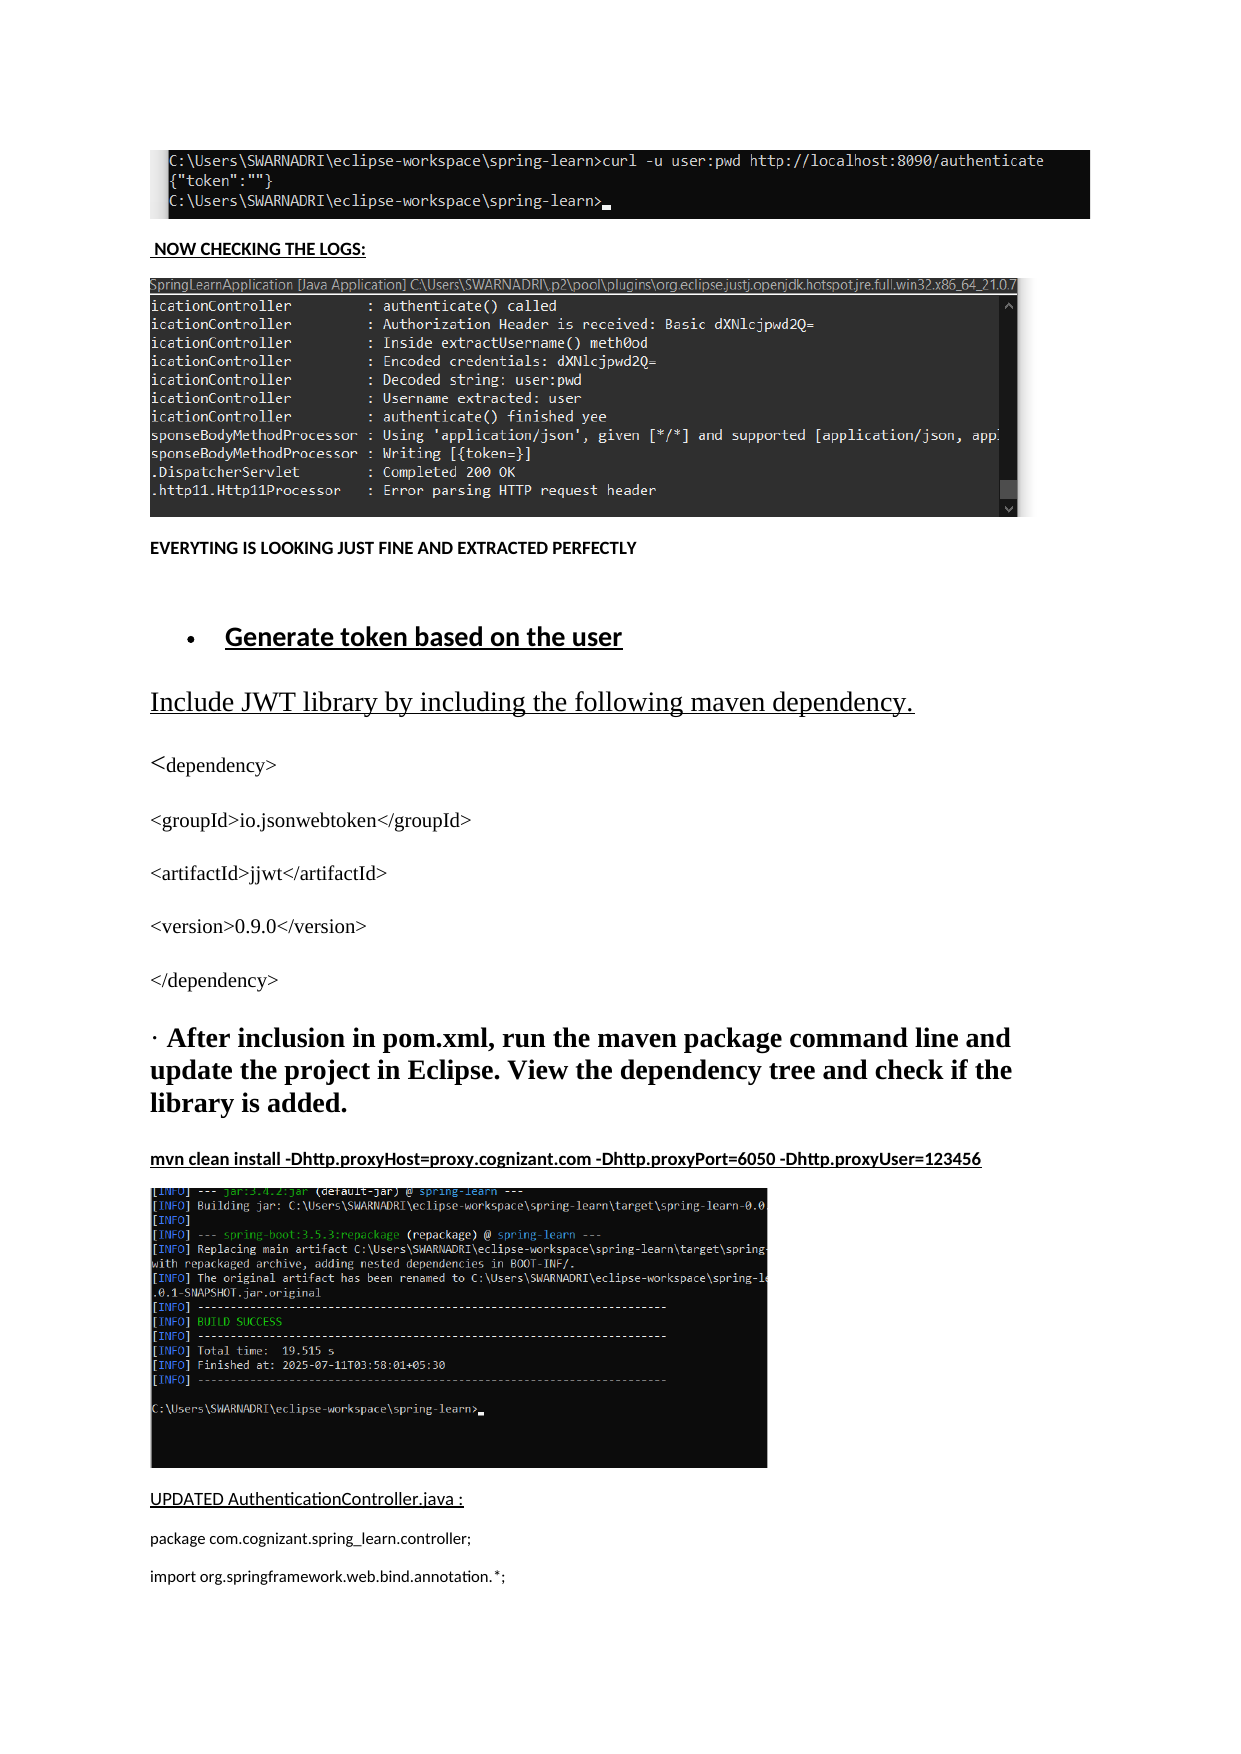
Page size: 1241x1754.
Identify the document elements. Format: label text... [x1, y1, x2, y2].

text · After inclusion in pom.xml, run the maven package command line and update the project in Eclipse. View the dependency tree and check if the library is added. [150, 1021, 1090, 1118]
text mvn clean install -Dhttp.proxyHost=proxy.cognizant.com -Dhttp.proxyPort=6050 -Dhttp.proxyUser=123456 [150, 1147, 1090, 1170]
picture [150, 278, 1091, 517]
text package com.cognizant.spring_learn.controller; [150, 1528, 1090, 1548]
text <version>0.9.0</version> [150, 914, 1090, 938]
text <groupId>io.jsonwebtoken</groupId> [150, 808, 1090, 832]
picture [150, 150, 1091, 219]
text </dependency> [150, 968, 1090, 992]
text import org.springframework.web.bind.annotation.*; [150, 1567, 1090, 1587]
text Include JWT library by including the following maven dependency. [150, 685, 1090, 717]
list Generate token based on the user [187, 618, 1090, 653]
picture [150, 1188, 768, 1468]
text EVERYTING IS LOOKING JUST FINE AND EXTRACTED PERFECTLY [150, 536, 1090, 559]
text UPDATED AuthenticationController.java : [150, 1487, 1090, 1510]
text <artifactId>jjwt</artifactId> [150, 861, 1090, 885]
text NOW CHECKING THE LOGS: [150, 237, 1090, 260]
text <dependency> [150, 746, 1090, 779]
